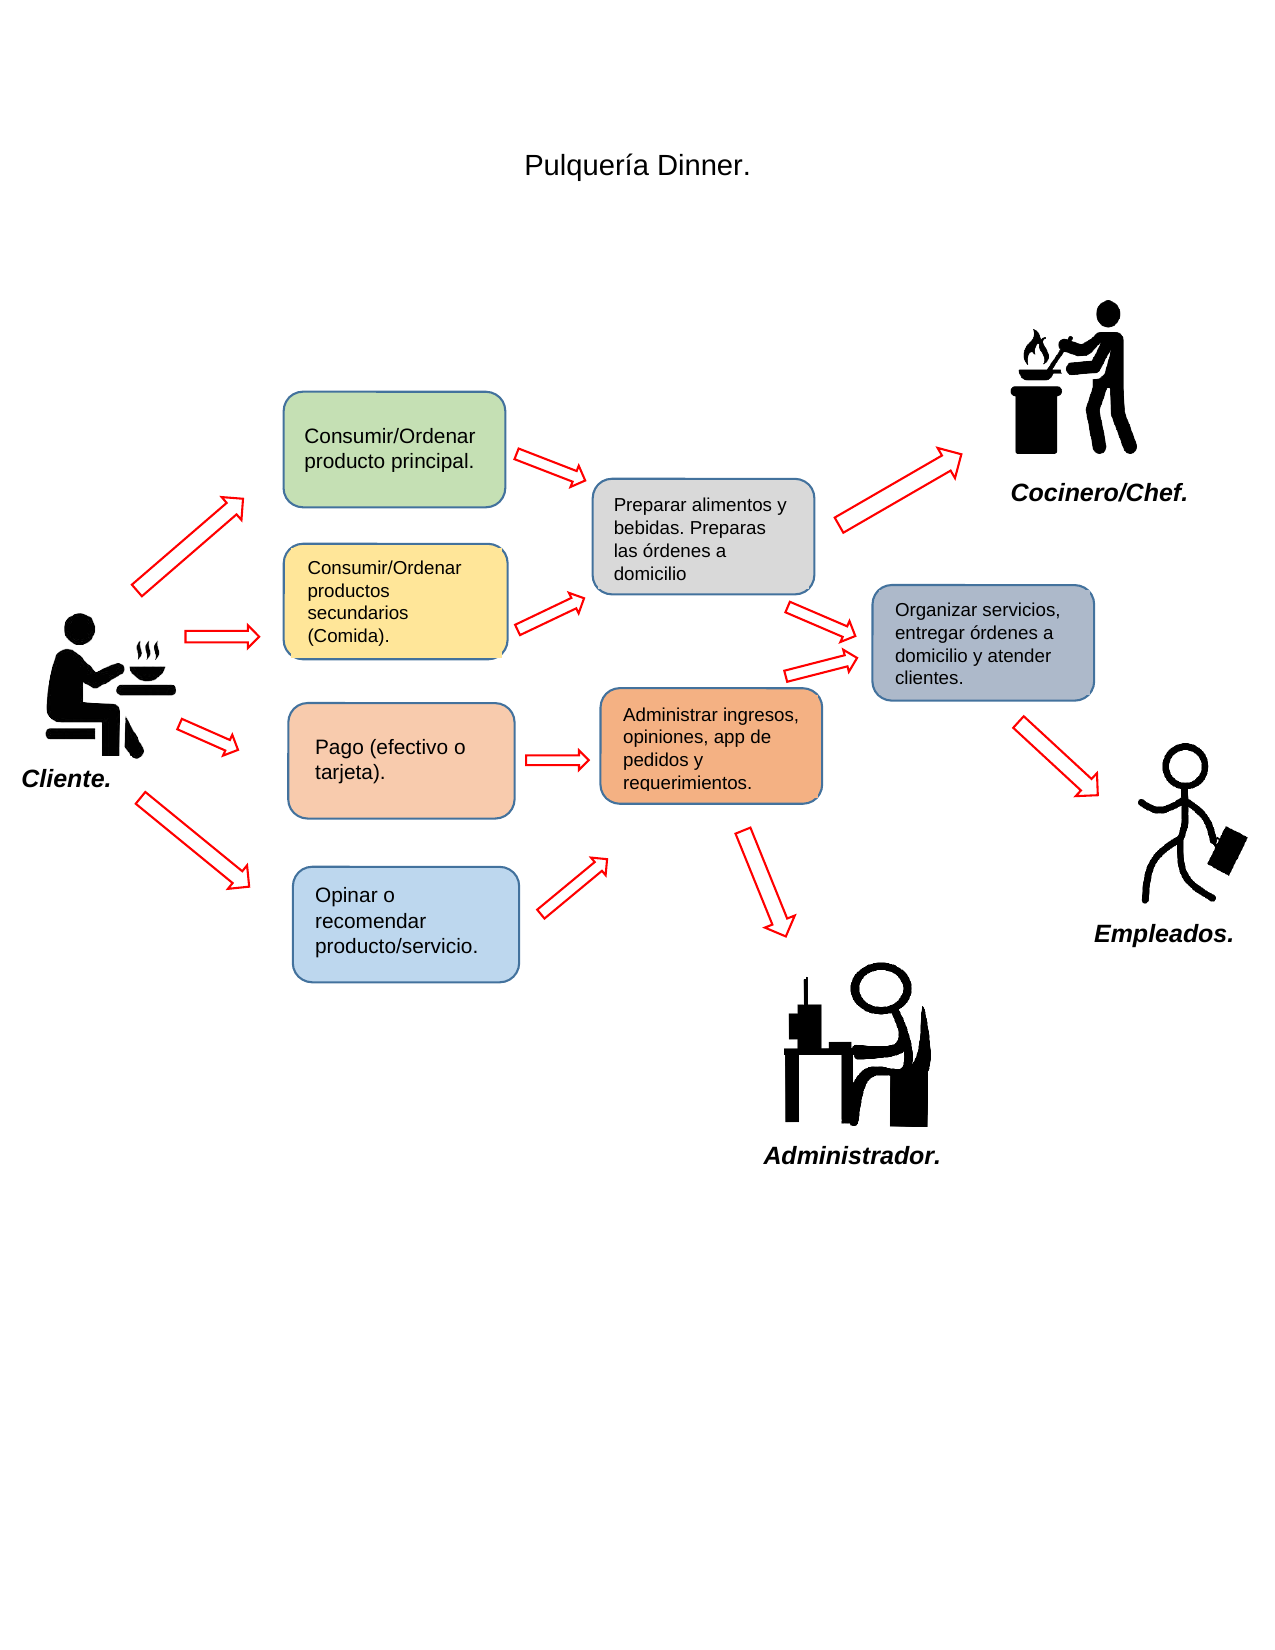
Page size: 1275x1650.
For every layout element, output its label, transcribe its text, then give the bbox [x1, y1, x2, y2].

picture [0, 587, 203, 791]
picture [778, 956, 935, 1133]
picture [1004, 300, 1143, 454]
picture [1097, 735, 1275, 912]
text Pulquería Dinner. [177, 148, 1098, 181]
